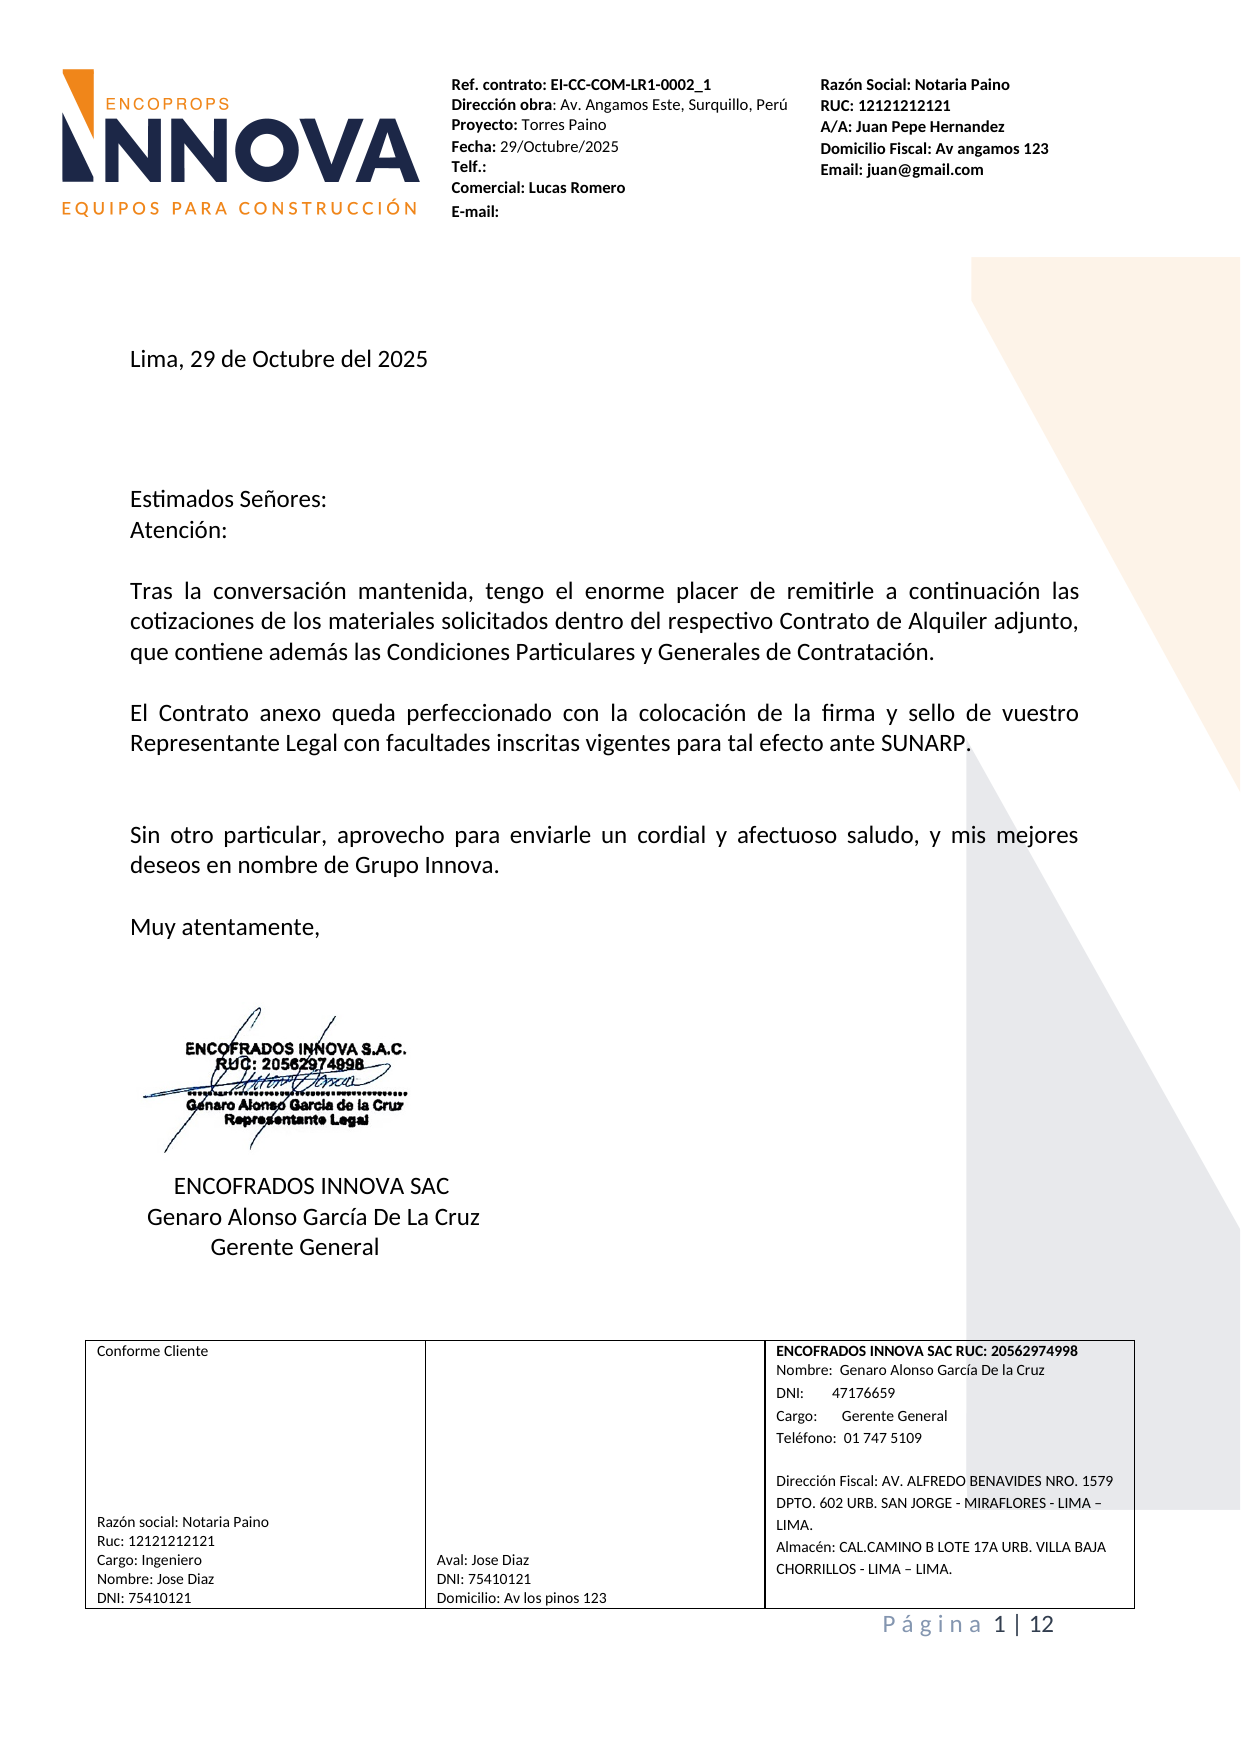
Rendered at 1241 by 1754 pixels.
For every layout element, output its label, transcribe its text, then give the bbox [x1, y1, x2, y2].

picture [0, 0, 1241, 1753]
text Muy atentamente, [130, 911, 1081, 941]
text Atención: [130, 514, 1081, 544]
text ENCOFRADOS INNOVA SAC [130, 1170, 1081, 1201]
text Estimados Señores: [130, 483, 1081, 514]
text Tras la conversación mantenida, tengo el enorme placer de remitirle a continuación las cotizaciones de los materiales solicitados dentro del respectivo Contrato de Alquiler adjunto, que contiene además las Condiciones Particulares y Generales de Contratación. [130, 575, 1081, 667]
text Lima, 29 de Octubre del 2025 [130, 343, 1081, 374]
text Genaro Alonso García De La Cruz [130, 1201, 1081, 1231]
text El Contrato anexo queda perfeccionado con la colocación de la firma y sello de vuestro Representante Legal con facultades inscritas vigentes para tal efecto ante SUNARP. [130, 697, 1081, 758]
text Sin otro particular, aprovecho para enviarle un cordial y afectuoso saludo, y mis mejores deseos en nombre de Grupo Innova. [130, 819, 1081, 880]
text Gerente General [130, 1231, 1081, 1262]
